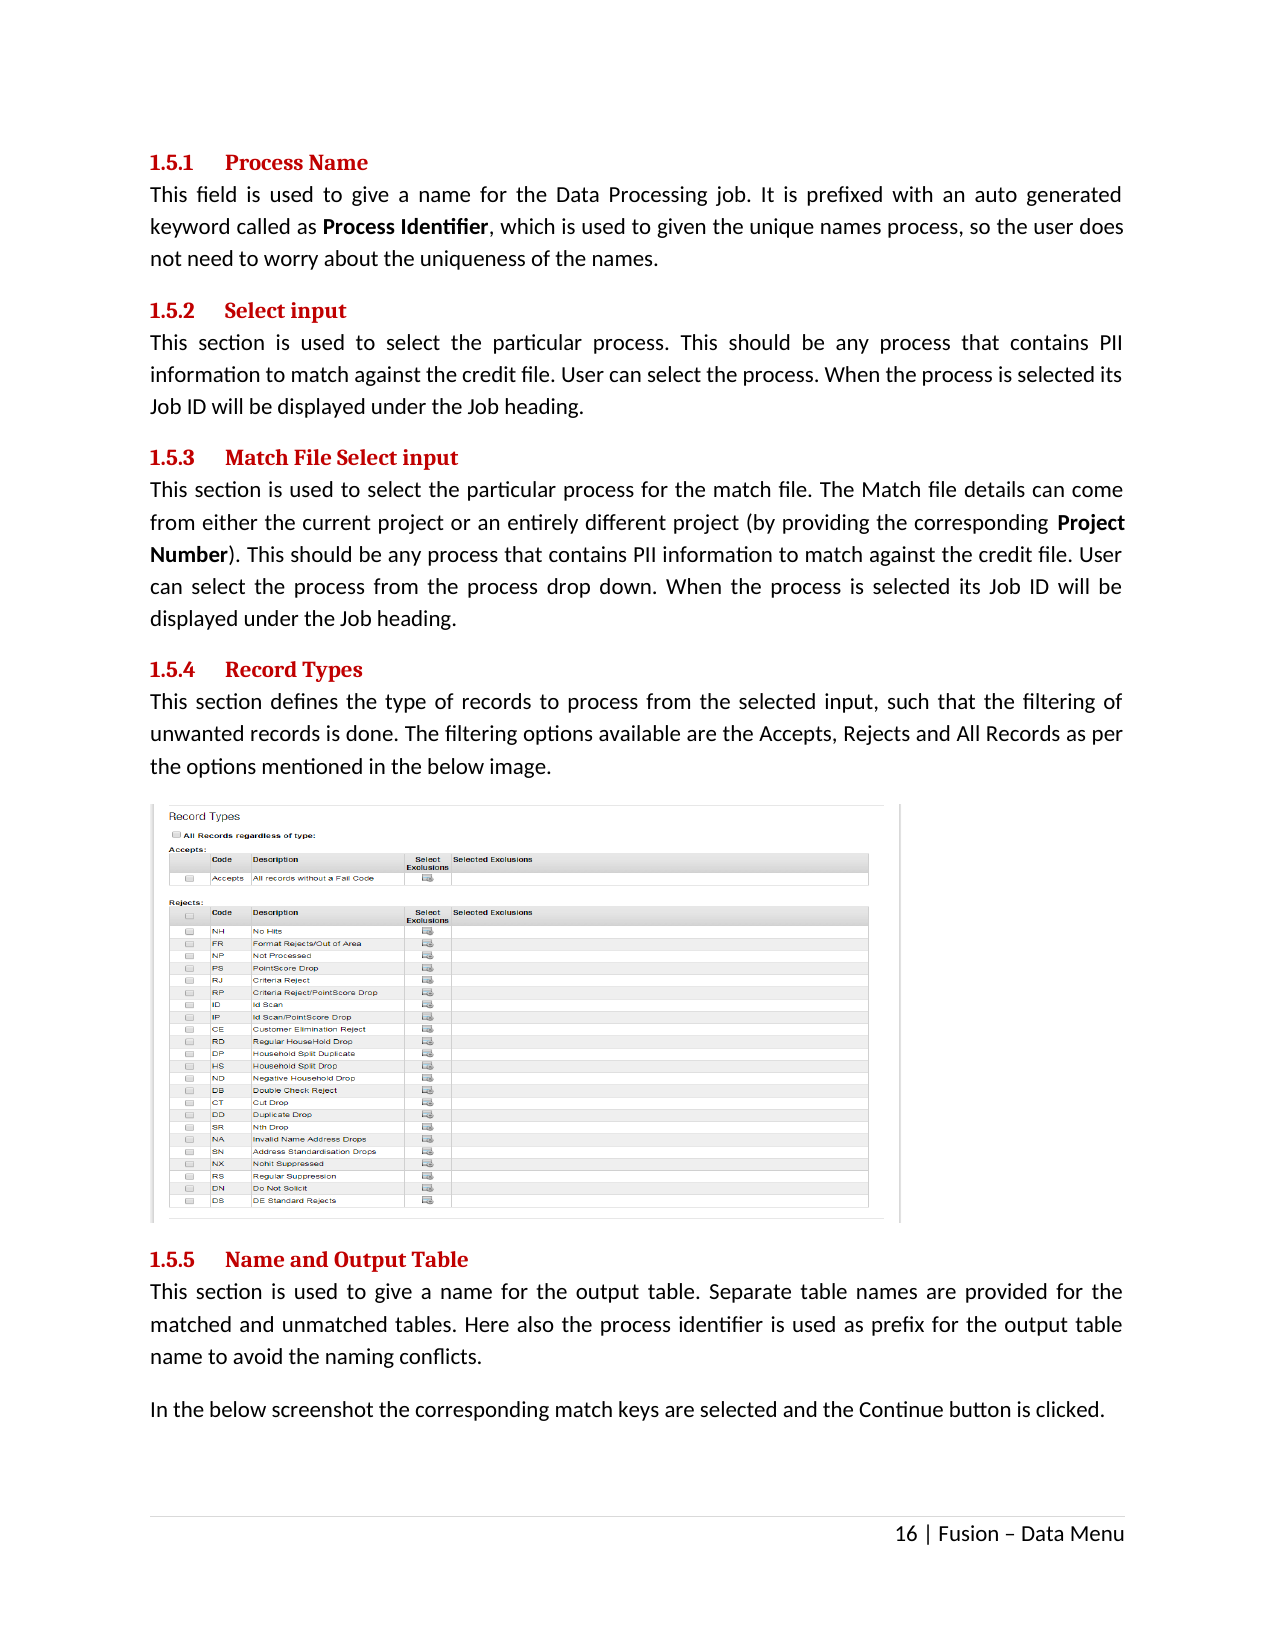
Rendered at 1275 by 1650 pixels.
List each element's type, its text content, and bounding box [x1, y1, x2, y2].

text This field is used to give a name for the Data Processing job. It is prefixed with an auto generated keyword called as Process Identifier, which is used to given the unique names process, so the user does not need to worry about the uniqueness of the names. [150, 180, 1125, 273]
text This section is used to give a name for the output table. Separate table names are provided for the matched and unmatched tables. Here also the process identifier is used as prefix for the output table name to avoid the naming conflicts. [150, 1277, 1125, 1370]
text This section is used to select the particular process. This should be any process that contains PII information to match against the credit file. User can select the process. When the process is selected its Job ID will be displayed under the Job heading. [150, 328, 1125, 420]
subtitle 1.5.2 Select input [150, 298, 1125, 324]
subtitle 1.5.4 Record Types [150, 657, 1125, 683]
subtitle 1.5.5 Name and Output Table [150, 1247, 1125, 1274]
subtitle 1.5.1 Process Name [150, 150, 1125, 176]
text This section is used to select the particular process for the match file. The Match file details can come from either the current project or an entirely different project (by providing the corresponding Project Number). This should be any process that contains PII information to match against the credit file. User can select the process from the process drop down. When the process is selected its Job ID will be displayed under the Job heading. [150, 475, 1125, 632]
picture [150, 804, 902, 1223]
text In the below screenshot the corresponding match keys are selected and the Continue button is clicked. [150, 1395, 1125, 1423]
subtitle 1.5.3 Match File Select input [150, 445, 1125, 472]
text This section defines the type of records to process from the selected input, such that the filtering of unwanted records is done. The filtering options available are the Accepts, Rejects and All Records as per the options mentioned in the below image. [150, 687, 1125, 780]
